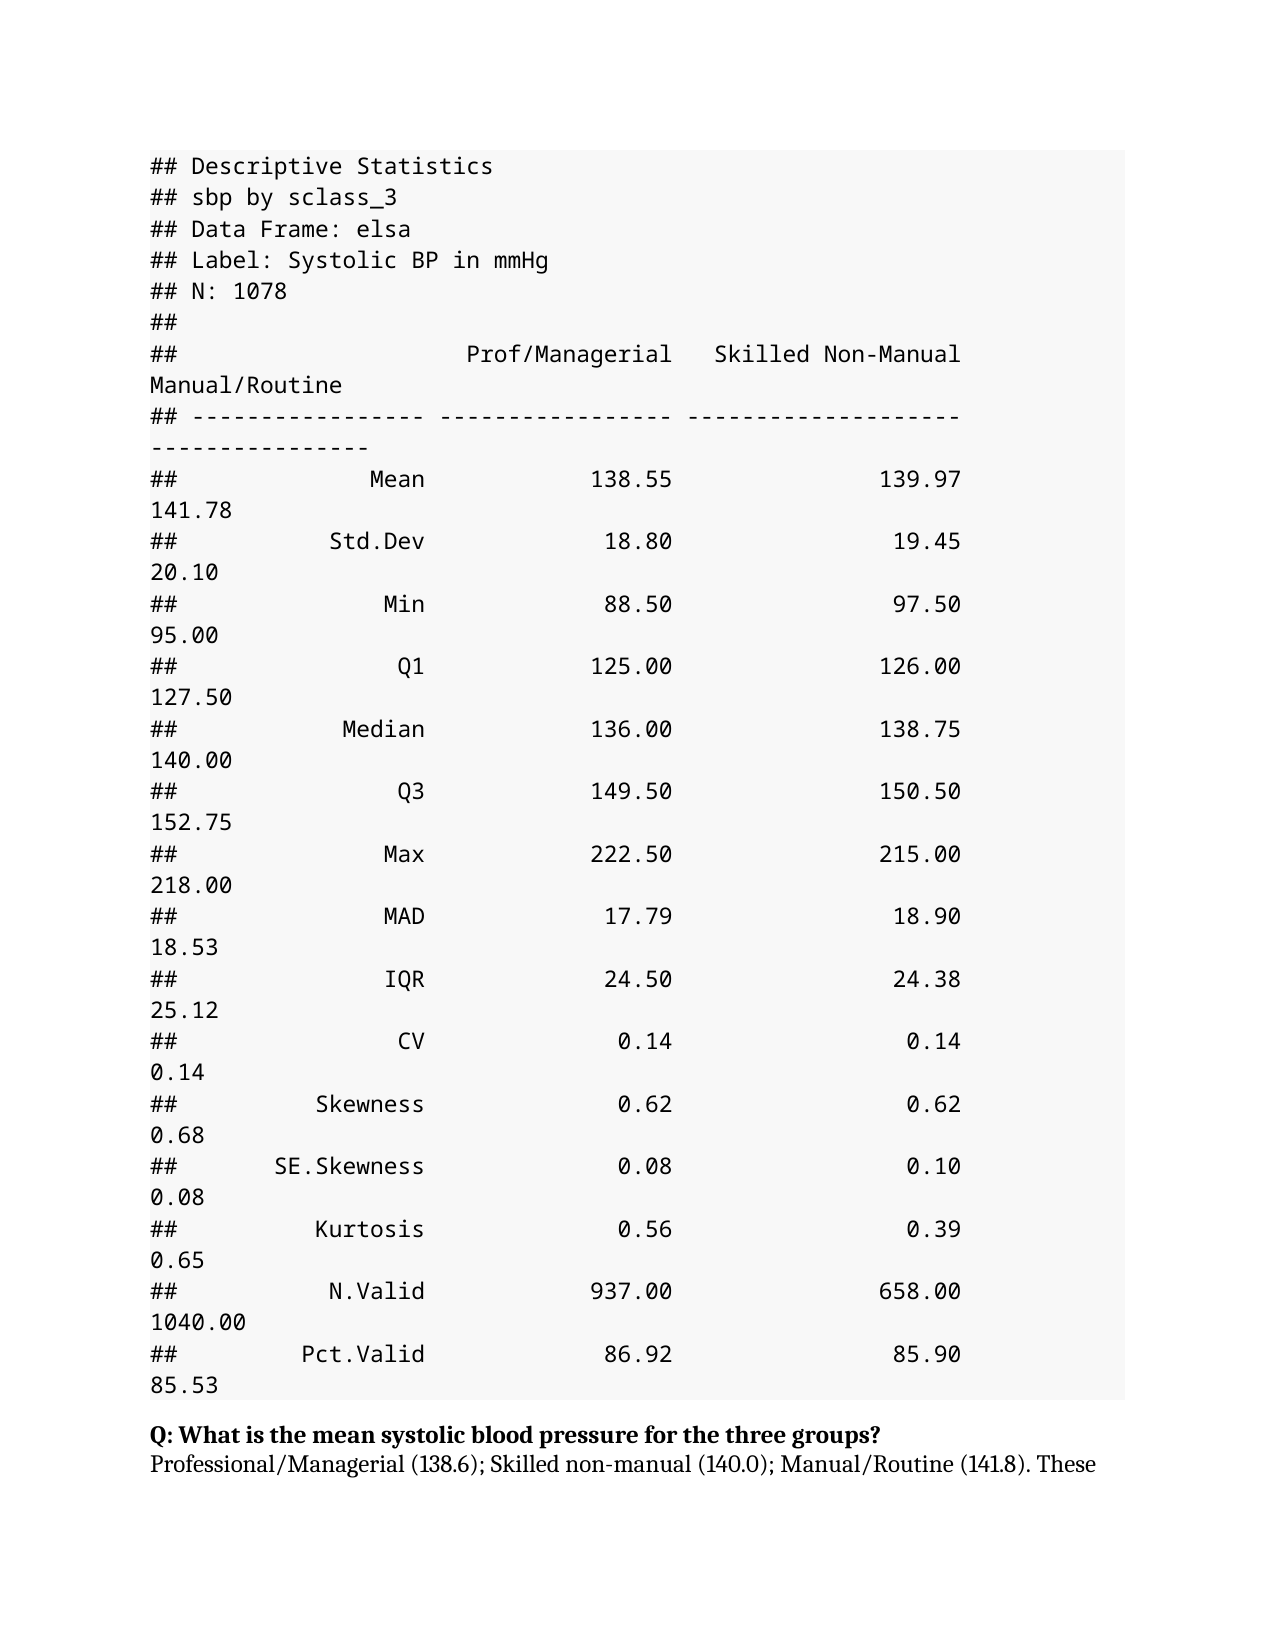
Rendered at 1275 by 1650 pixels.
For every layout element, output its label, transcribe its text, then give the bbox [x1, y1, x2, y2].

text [150, 1421, 1125, 1478]
text ## Descriptive Statistics ## sbp by sclass_3 ## Data Frame: elsa ## Label: Systolic BP in mmHg ## N: 1078 ## ## Prof/Managerial Skilled Non-Manual Manual/Routine ## ----------------- ----------------- -------------------- ---------------- ## Mean 138.55 139.97 141.78 ## Std.Dev 18.80 19.45 20.10 ## Min 88.50 97.50 95.00 ## Q1 125.00 126.00 127.50 ## Median 136.00 138.75 140.00 ## Q3 149.50 150.50 152.75 ## Max 222.50 215.00 218.00 ## MAD 17.79 18.90 18.53 ## IQR 24.50 24.38 25.12 ## CV 0.14 0.14 0.14 ## Skewness 0.62 0.62 0.68 ## SE.Skewness 0.08 0.10 0.08 ## Kurtosis 0.56 0.39 0.65 ## N.Valid 937.00 658.00 1040.00 ## Pct.Valid 86.92 85.90 85.53 [150, 150, 1125, 1400]
